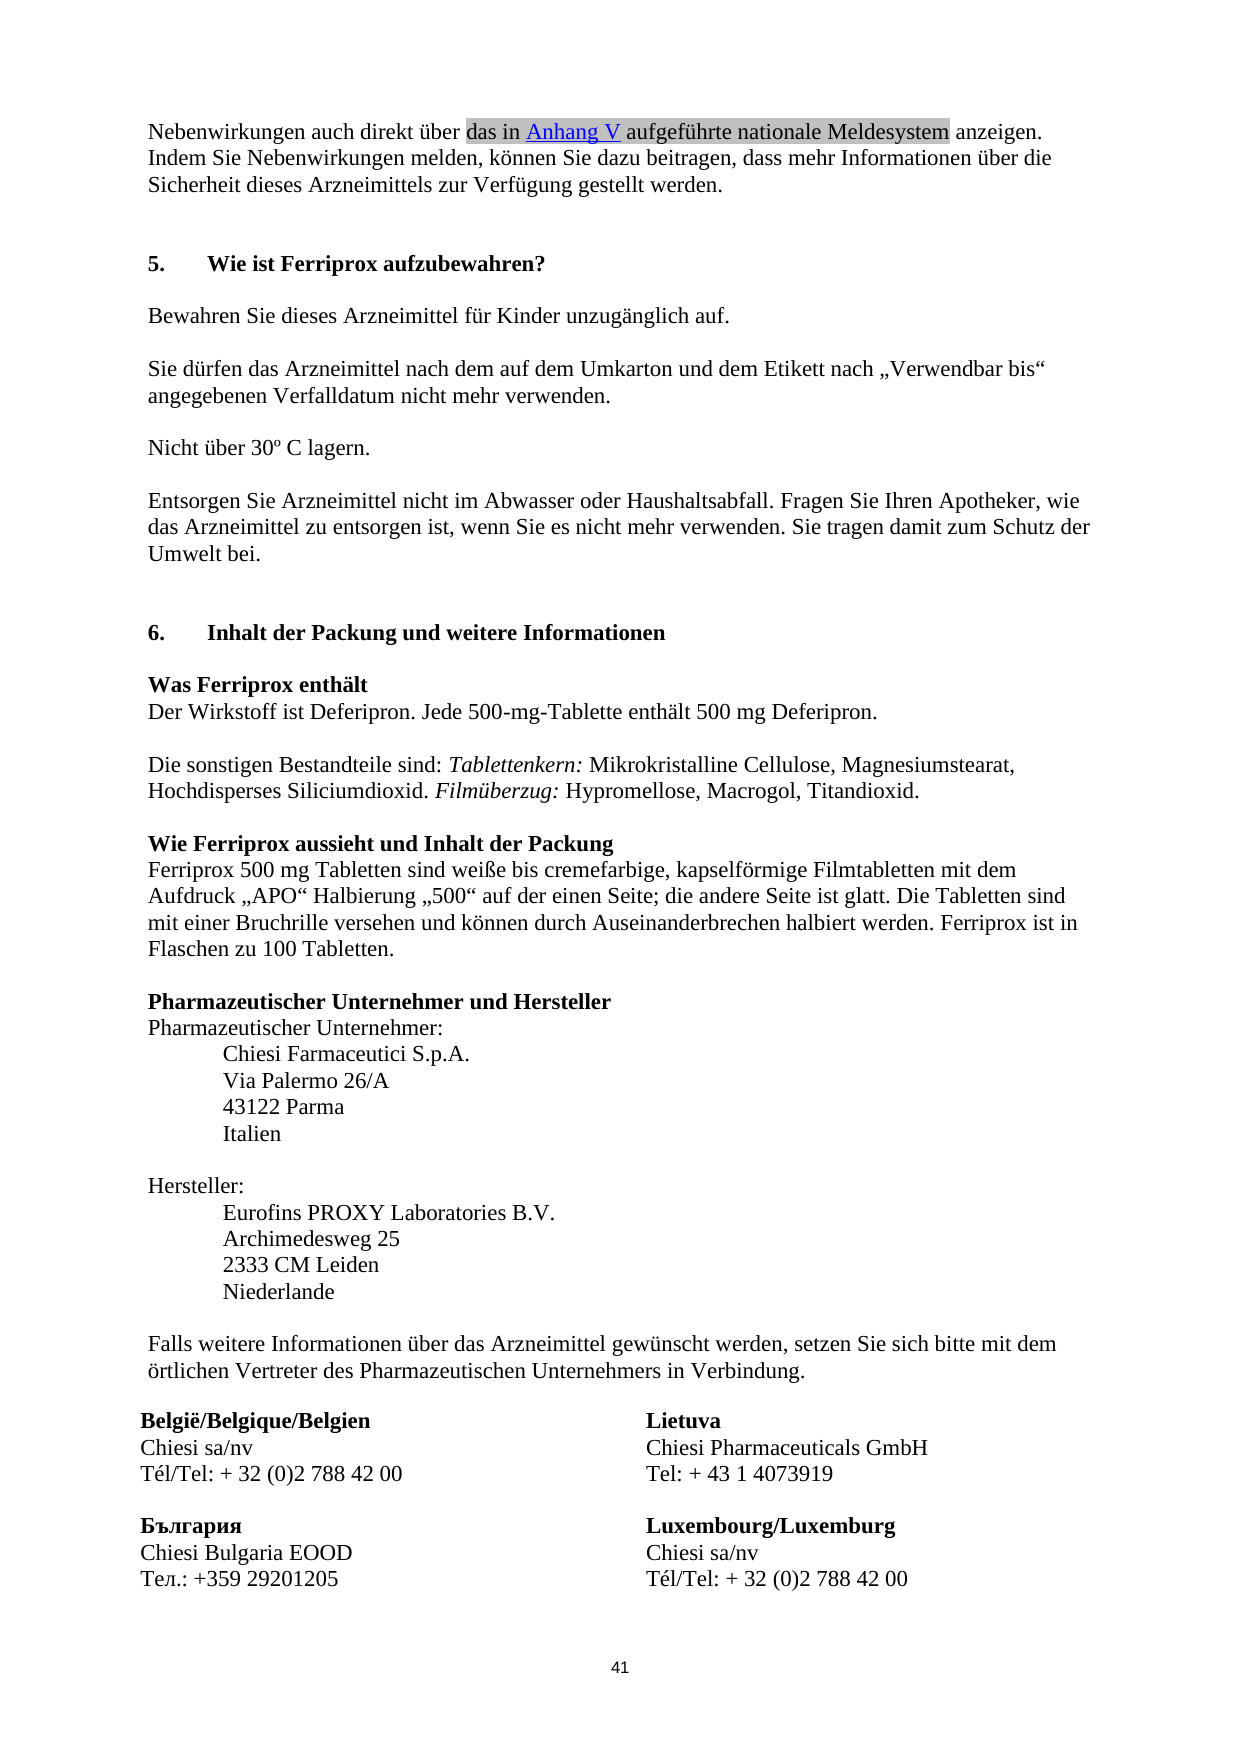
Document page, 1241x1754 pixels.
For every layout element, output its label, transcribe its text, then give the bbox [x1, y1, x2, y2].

text Falls weitere Informationen über das Arzneimittel gewünscht werden, setzen Sie sich bitte mit dem örtlichen Vertreter des Pharmazeutischen Unternehmers in Verbindung. [148, 1330, 1093, 1383]
text Eurofins PROXY Laboratories B.V. [223, 1199, 1092, 1225]
table_cell Luxembourg/Luxemburg Chiesi sa/nv Tél/Tel: + 32 (0)2 788 42 00 [635, 1513, 1141, 1618]
list Bewahren Sie dieses Arzneimittel für Kinder unzugänglich auf. [148, 303, 1093, 329]
text Archimedesweg 25 [223, 1225, 1092, 1251]
text Pharmazeutischer Unternehmer: [148, 1014, 1092, 1041]
text Italien [223, 1119, 1092, 1146]
text Sie dürfen das Arzneimittel nach dem auf dem Umkarton und dem Etikett nach „Verwendbar bis“ angegebenen Verfalldatum nicht mehr verwenden. [148, 355, 1092, 408]
table_cell България Chiesi Bulgaria EOOD Тел.: +359 29201205 [129, 1513, 634, 1618]
text Die sonstigen Bestandteile sind: Tablettenkern: Mikrokristalline Cellulose, Magnesiumstearat, Hochdisperses Siliciumdioxid. Filmüberzug: Hypromellose, Macrogol, Titandioxid. [148, 751, 1092, 803]
text Nicht über 30º C lagern. [148, 434, 1092, 461]
text Wie Ferriprox aussieht und Inhalt der Packung [148, 830, 1093, 856]
list 5. Wie ist Ferriprox aufzubewahren? [148, 250, 1093, 276]
text Entsorgen Sie Arzneimittel nicht im Abwasser oder Haushaltsabfall. Fragen Sie Ihren Apotheker, wie das Arzneimittel zu entsorgen ist, wenn Sie es nicht mehr verwenden. Sie tragen damit zum Schutz der Umwelt bei. [148, 487, 1092, 566]
text Niederlande [223, 1278, 1092, 1304]
text Der Wirkstoff ist Deferipron. Jede 500-mg-Tablette enthält 500 mg Deferipron. [148, 698, 1092, 724]
text Hersteller: [148, 1172, 1092, 1199]
text Via Palermo 26/A [223, 1067, 1092, 1093]
text Chiesi Farmaceutici S.p.A. [223, 1041, 1092, 1067]
text Pharmazeutischer Unternehmer und Hersteller [148, 988, 1092, 1014]
list 6. Inhalt der Packung und weitere Informationen [148, 619, 1093, 645]
text 43122 Parma [223, 1093, 1092, 1119]
text Ferriprox 500 mg Tabletten sind weiße bis cremefarbige, kapselförmige Filmtabletten mit dem Aufdruck „APO“ Halbierung „500“ auf der einen Seite; die andere Seite ist glatt. Die Tabletten sind mit einer Bruchrille versehen und können durch Auseinanderbrechen halbiert werden. Ferriprox ist in Flaschen zu 100 Tabletten. [148, 856, 1092, 961]
table_header Lietuva Chiesi Pharmaceuticals GmbH Tel: + 43 1 4073919 [635, 1407, 1141, 1513]
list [148, 118, 1092, 197]
table_header België/Belgique/Belgien Chiesi sa/nv Tél/Tel: + 32 (0)2 788 42 00 [129, 1407, 634, 1513]
text 2333 CM Leiden [223, 1251, 1092, 1278]
text Was Ferriprox enthält [148, 672, 1092, 698]
